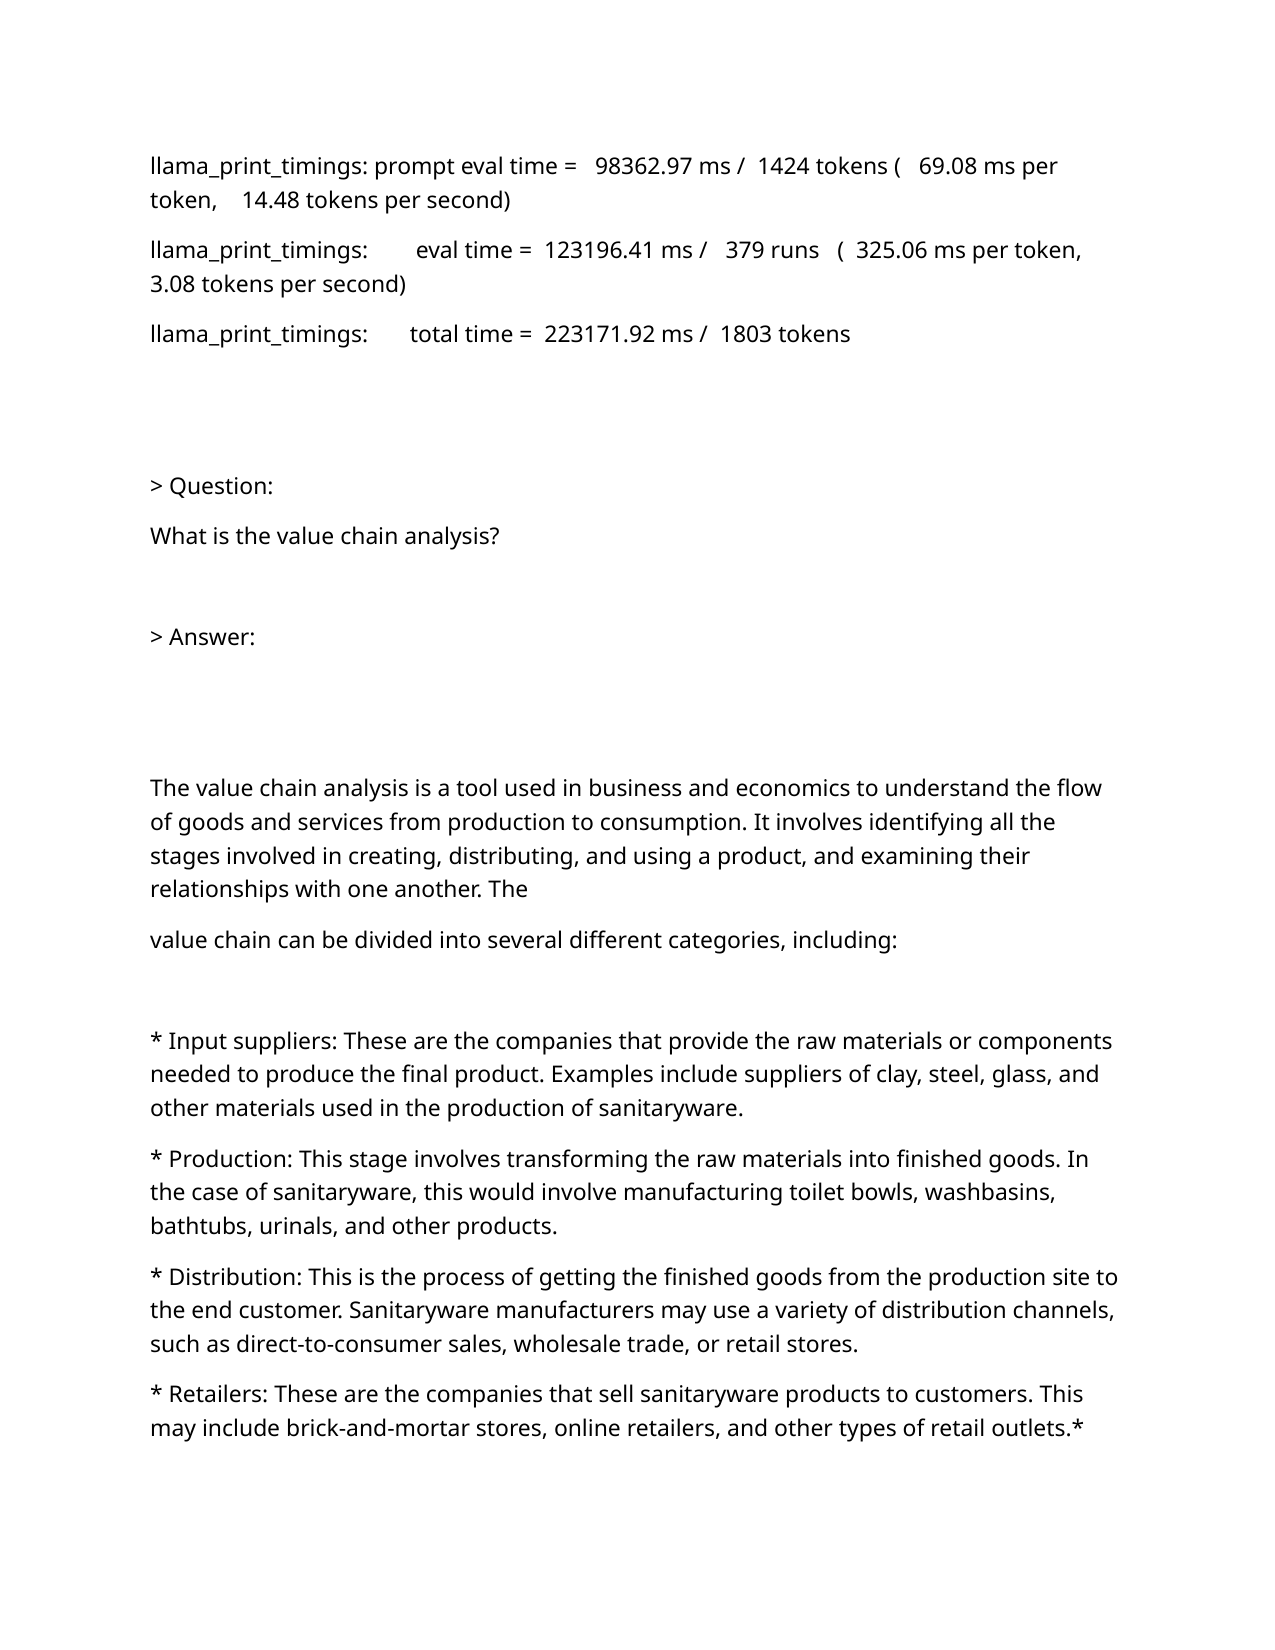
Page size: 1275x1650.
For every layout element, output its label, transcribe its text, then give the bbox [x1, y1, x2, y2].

text > Question: [150, 469, 1125, 501]
text value chain can be divided into several different categories, including: [150, 924, 1125, 955]
text What is the value chain analysis? [150, 520, 1125, 551]
text llama_print_timings: prompt eval time = 98362.97 ms / 1424 tokens ( 69.08 ms per token, 14.48 tokens per second) [150, 150, 1125, 215]
text * Distribution: This is the process of getting the finished goods from the production site to the end customer. Sanitaryware manufacturers may use a variety of distribution channels, such as direct-to-consumer sales, wholesale trade, or retail stores. [150, 1260, 1125, 1359]
text llama_print_timings: eval time = 123196.41 ms / 379 runs ( 325.06 ms per token, 3.08 tokens per second) [150, 234, 1125, 299]
text * Production: This stage involves transforming the raw materials into finished goods. In the case of sanitaryware, this would involve manufacturing toilet bowls, washbasins, bathtubs, urinals, and other products. [150, 1142, 1125, 1241]
text llama_print_timings: total time = 223171.92 ms / 1803 tokens [150, 318, 1125, 349]
text The value chain analysis is a tool used in business and economics to understand the flow of goods and services from production to consumption. It involves identifying all the stages involved in creating, distributing, and using a product, and examining their relationships with one another. The [150, 772, 1125, 904]
text > Answer: [150, 621, 1125, 652]
text * Input suppliers: These are the companies that provide the raw materials or components needed to produce the final product. Examples include suppliers of clay, steel, glass, and other materials used in the production of sanitaryware. [150, 1024, 1125, 1123]
